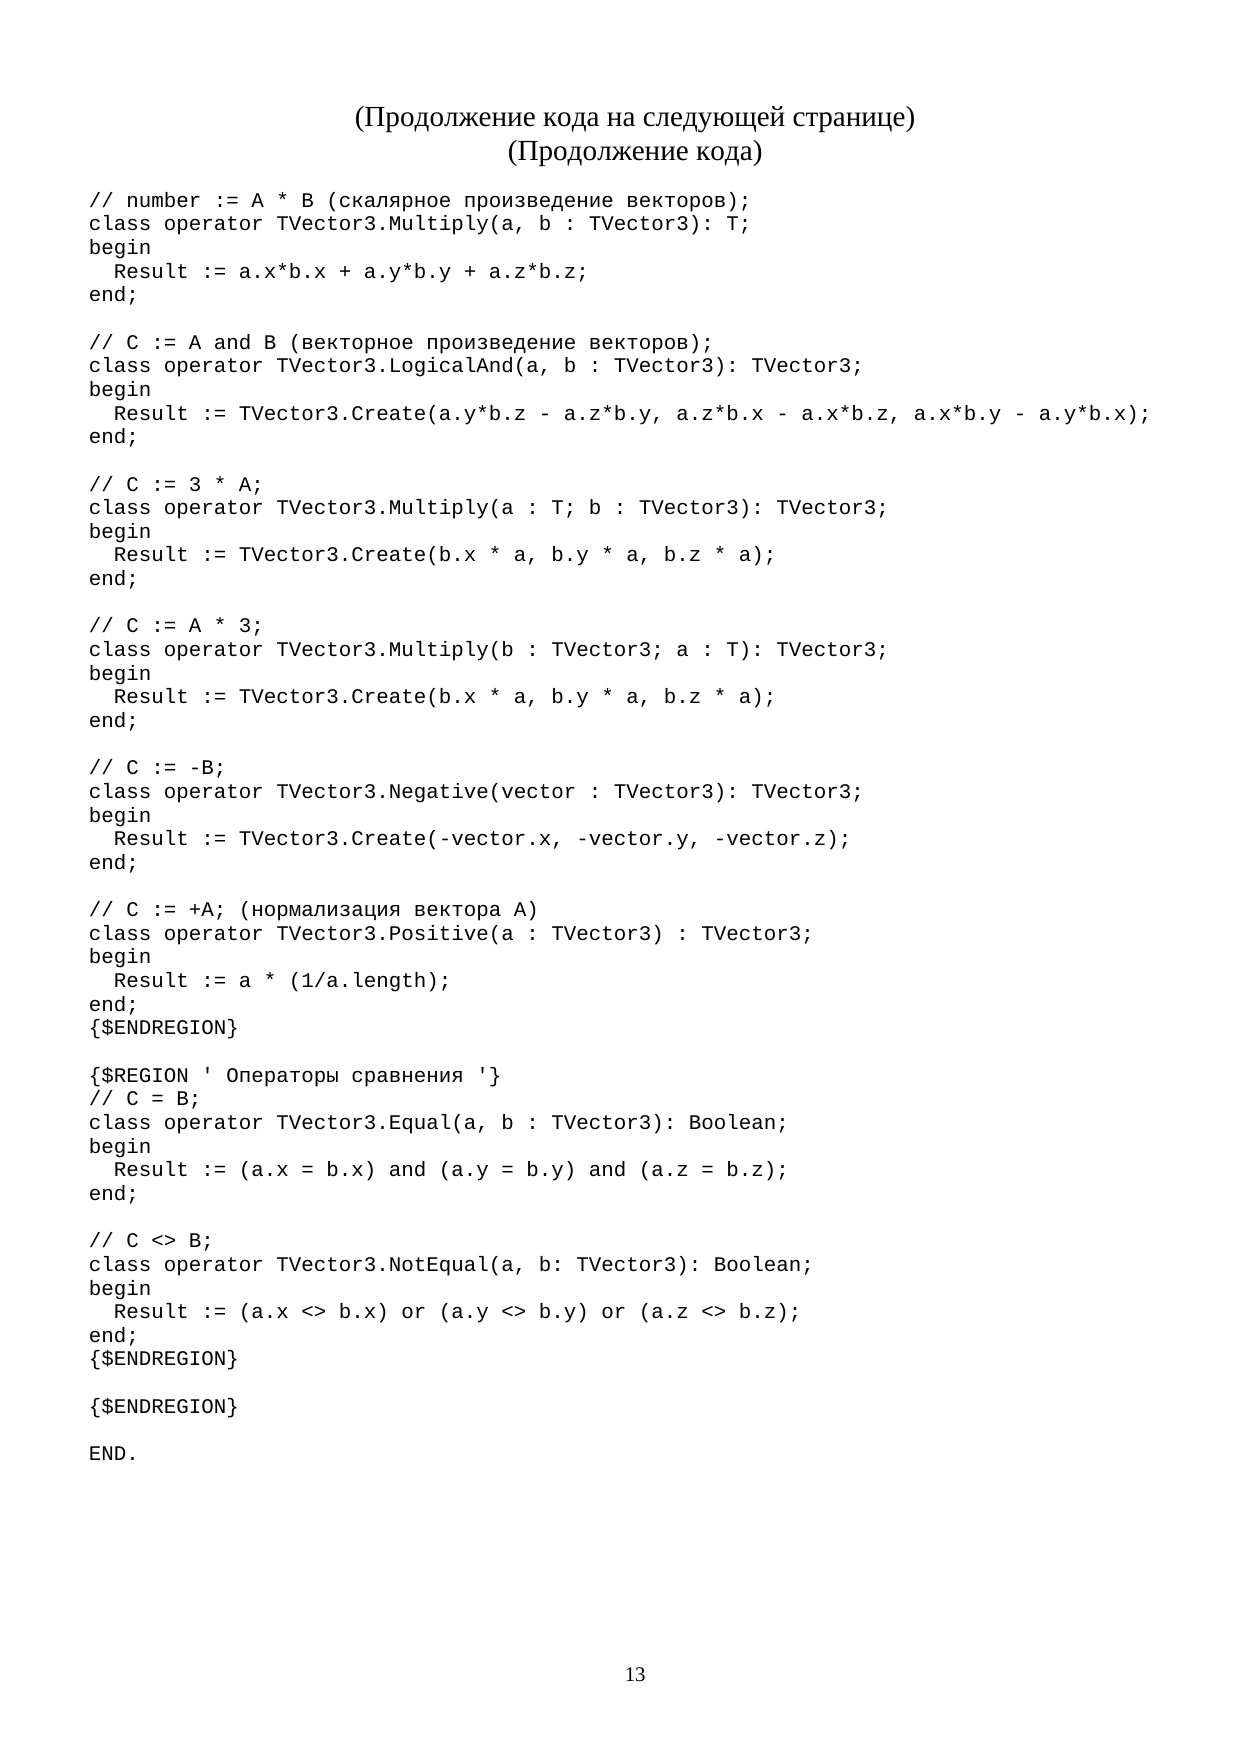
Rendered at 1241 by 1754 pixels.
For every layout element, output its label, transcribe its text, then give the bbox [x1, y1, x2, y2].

text // C := 3 * A; [89, 473, 1181, 497]
text class operator TVector3.LogicalAnd(a, b : TVector3): TVector3; [89, 355, 1181, 379]
text begin [89, 663, 1181, 686]
text begin [89, 946, 1181, 970]
text Result := TVector3.Create(b.x * a, b.y * a, b.z * a); [89, 686, 1181, 710]
text end; [89, 1183, 1181, 1207]
text // C := -B; [89, 757, 1181, 781]
text class operator TVector3.Multiply(a, b : TVector3): T; [89, 213, 1181, 237]
text class operator TVector3.Equal(a, b : TVector3): Boolean; [89, 1112, 1181, 1136]
text // C <> B; [89, 1230, 1181, 1254]
text class operator TVector3.Multiply(b : TVector3; a : T): TVector3; [89, 639, 1181, 663]
text class operator TVector3.Multiply(a : T; b : TVector3): TVector3; [89, 497, 1181, 521]
text begin [89, 237, 1181, 261]
text Result := a.x*b.x + a.y*b.y + a.z*b.z; [89, 261, 1181, 284]
text (Продолжение кода на следующей странице) [89, 99, 1181, 133]
text end; [89, 284, 1181, 308]
text end; [89, 852, 1181, 876]
text begin [89, 1277, 1181, 1301]
text // C := A * 3; [89, 615, 1181, 639]
text {$ENDREGION} [89, 1348, 1181, 1372]
text begin [89, 521, 1181, 544]
text Result := TVector3.Create(b.x * a, b.y * a, b.z * a); [89, 544, 1181, 568]
text begin [89, 379, 1181, 403]
text {$ENDREGION} [89, 1017, 1181, 1041]
text Result := TVector3.Create(-vector.x, -vector.y, -vector.z); [89, 828, 1181, 852]
text (Продолжение кода) [89, 133, 1181, 166]
text class operator TVector3.Negative(vector : TVector3): TVector3; [89, 781, 1181, 804]
text class operator TVector3.Positive(a : TVector3) : TVector3; [89, 923, 1181, 946]
text end; [89, 710, 1181, 734]
text {$REGION ' Операторы сравнения '} [89, 1065, 1181, 1088]
text end; [89, 1325, 1181, 1348]
text // C := A and B (векторное произведение векторов); [89, 332, 1181, 355]
text END. [89, 1443, 1181, 1467]
text end; [89, 994, 1181, 1017]
text begin [89, 1136, 1181, 1159]
text end; [89, 426, 1181, 450]
text Result := (a.x = b.x) and (a.y = b.y) and (a.z = b.z); [89, 1159, 1181, 1183]
text Result := a * (1/a.length); [89, 970, 1181, 994]
text Result := (a.x <> b.x) or (a.y <> b.y) or (a.z <> b.z); [89, 1301, 1181, 1325]
text // number := A * B (скалярное произведение векторов); [89, 190, 1181, 213]
text class operator TVector3.NotEqual(a, b: TVector3): Boolean; [89, 1254, 1181, 1277]
text Result := TVector3.Create(a.y*b.z - a.z*b.y, a.z*b.x - a.x*b.z, a.x*b.y - a.y*b.x); [89, 403, 1181, 426]
text // C = B; [89, 1088, 1181, 1112]
text begin [89, 804, 1181, 828]
text // C := +A; (нормализация вектора A) [89, 899, 1181, 923]
text {$ENDREGION} [89, 1396, 1181, 1419]
text end; [89, 568, 1181, 592]
